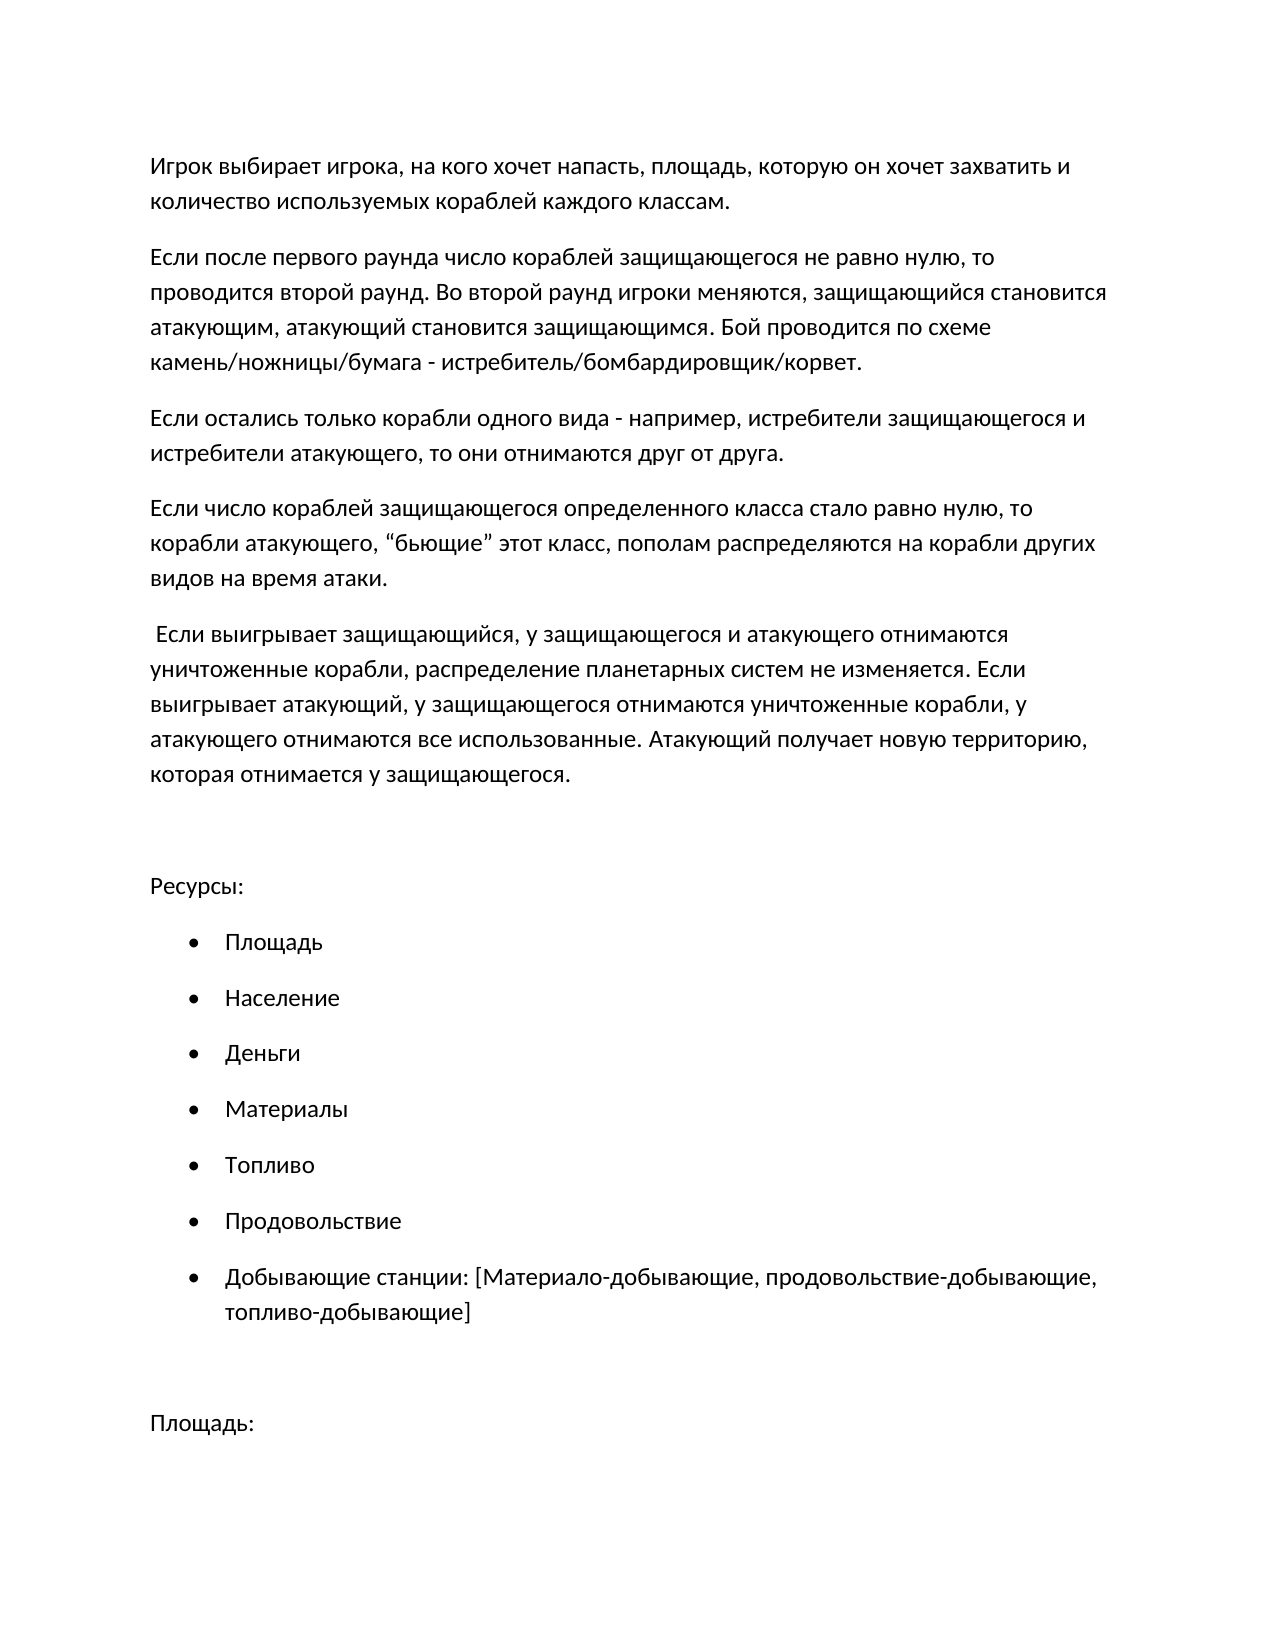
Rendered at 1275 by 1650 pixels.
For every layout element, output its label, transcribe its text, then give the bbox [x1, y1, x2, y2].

list Продовольствие [187, 1205, 1125, 1236]
text Если после первого раунда число кораблей защищающегося не равно нулю, то проводится второй раунд. Во второй раунд игроки меняются, защищающийся становится атакующим, атакующий становится защищающимся. Бой проводится по схеме камень/ножницы/бумага - истребитель/бомбардировщик/корвет. [150, 241, 1125, 376]
list Площадь [187, 926, 1125, 956]
text Ресурсы: [150, 870, 1125, 901]
list Население [187, 982, 1125, 1012]
list Добывающие станции: [Материало-добывающие, продовольствие-добывающие, топливо-добывающие] [187, 1261, 1125, 1326]
text Если остались только корабли одного вида - например, истребители защищающегося и истребители атакующего, то они отнимаются друг от друга. [150, 402, 1125, 467]
text Если выигрывает защищающийся, у защищающегося и атакующего отнимаются уничтоженные корабли, распределение планетарных систем не изменяется. Если выигрывает атакующий, у защищающегося отнимаются уничтоженные корабли, у атакующего отнимаются все использованные. Атакующий получает новую территорию, которая отнимается у защищающегося. [150, 618, 1125, 789]
text Площадь: [150, 1407, 1125, 1438]
text Игрок выбирает игрока, на кого хочет напасть, площадь, которую он хочет захватить и количество используемых кораблей каждого классам. [150, 150, 1125, 216]
text Если число кораблей защищающегося определенного класса стало равно нулю, то корабли атакующего, “бьющие” этот класс, пополам распределяются на корабли других видов на время атаки. [150, 492, 1125, 593]
list Материалы [187, 1093, 1125, 1124]
list Топливо [187, 1149, 1125, 1180]
list Деньги [187, 1037, 1125, 1068]
